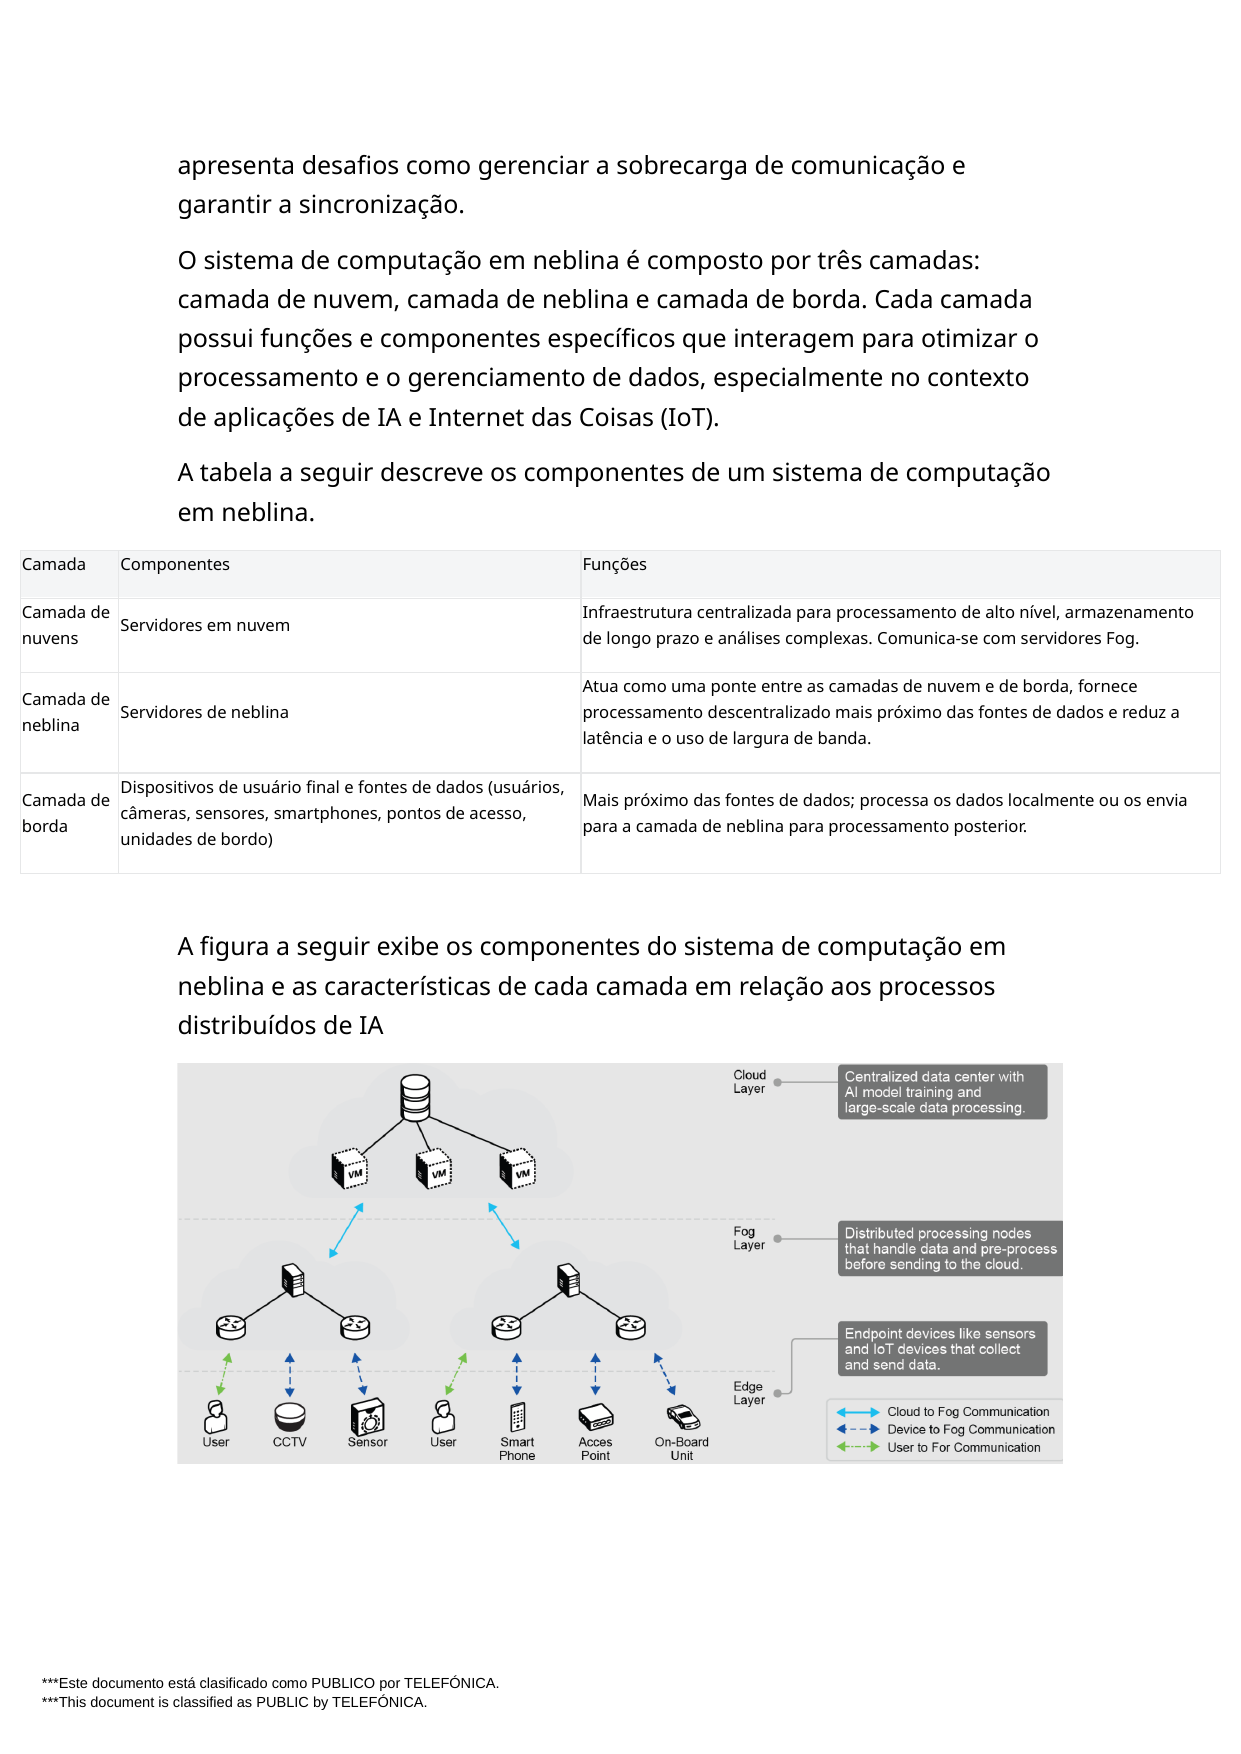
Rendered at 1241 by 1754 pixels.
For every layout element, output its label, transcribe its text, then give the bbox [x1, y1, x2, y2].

text A tabela a seguir descreve os componentes de um sistema de computação em neblina. [177, 455, 1063, 528]
table_cell Camada de neblina [21, 673, 118, 772]
table_header Componentes [119, 551, 580, 597]
table_cell Mais próximo das fontes de dados; processa os dados localmente ou os envia para a camada de neblina para processamento posterior. [582, 774, 1220, 873]
table_cell Atua como uma ponte entre as camadas de nuvem e de borda, fornece processamento descentralizado mais próximo das fontes de dados e reduz a latência e o uso de largura de banda. [582, 673, 1220, 772]
text A figura a seguir exibe os componentes do sistema de computação em neblina e as características de cada camada em relação aos processos distribuídos de IA [177, 929, 1063, 1041]
table_cell Infraestrutura centralizada para processamento de alto nível, armazenamento de longo prazo e análises complexas. Comunica-se com servidores Fog. [582, 599, 1220, 672]
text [177, 148, 1063, 221]
table_header Camada [21, 551, 118, 597]
table_cell Servidores em nuvem [119, 599, 580, 672]
table_cell Servidores de neblina [119, 673, 580, 772]
table_cell Camada de nuvens [21, 599, 118, 672]
table_cell Dispositivos de usuário final e fontes de dados (usuários, câmeras, sensores, smartphones, pontos de acesso, unidades de bordo) [119, 774, 580, 873]
table_header Funções [582, 551, 1220, 597]
text O sistema de computação em neblina é composto por três camadas: camada de nuvem, camada de neblina e camada de borda. Cada camada possui funções e componentes específicos que interagem para otimizar o processamento e o gerenciamento de dados, especialmente no contexto de aplicações de IA e Internet das Coisas (IoT). [177, 243, 1063, 433]
table_cell Camada de borda [21, 774, 118, 873]
picture [177, 1063, 1063, 1464]
